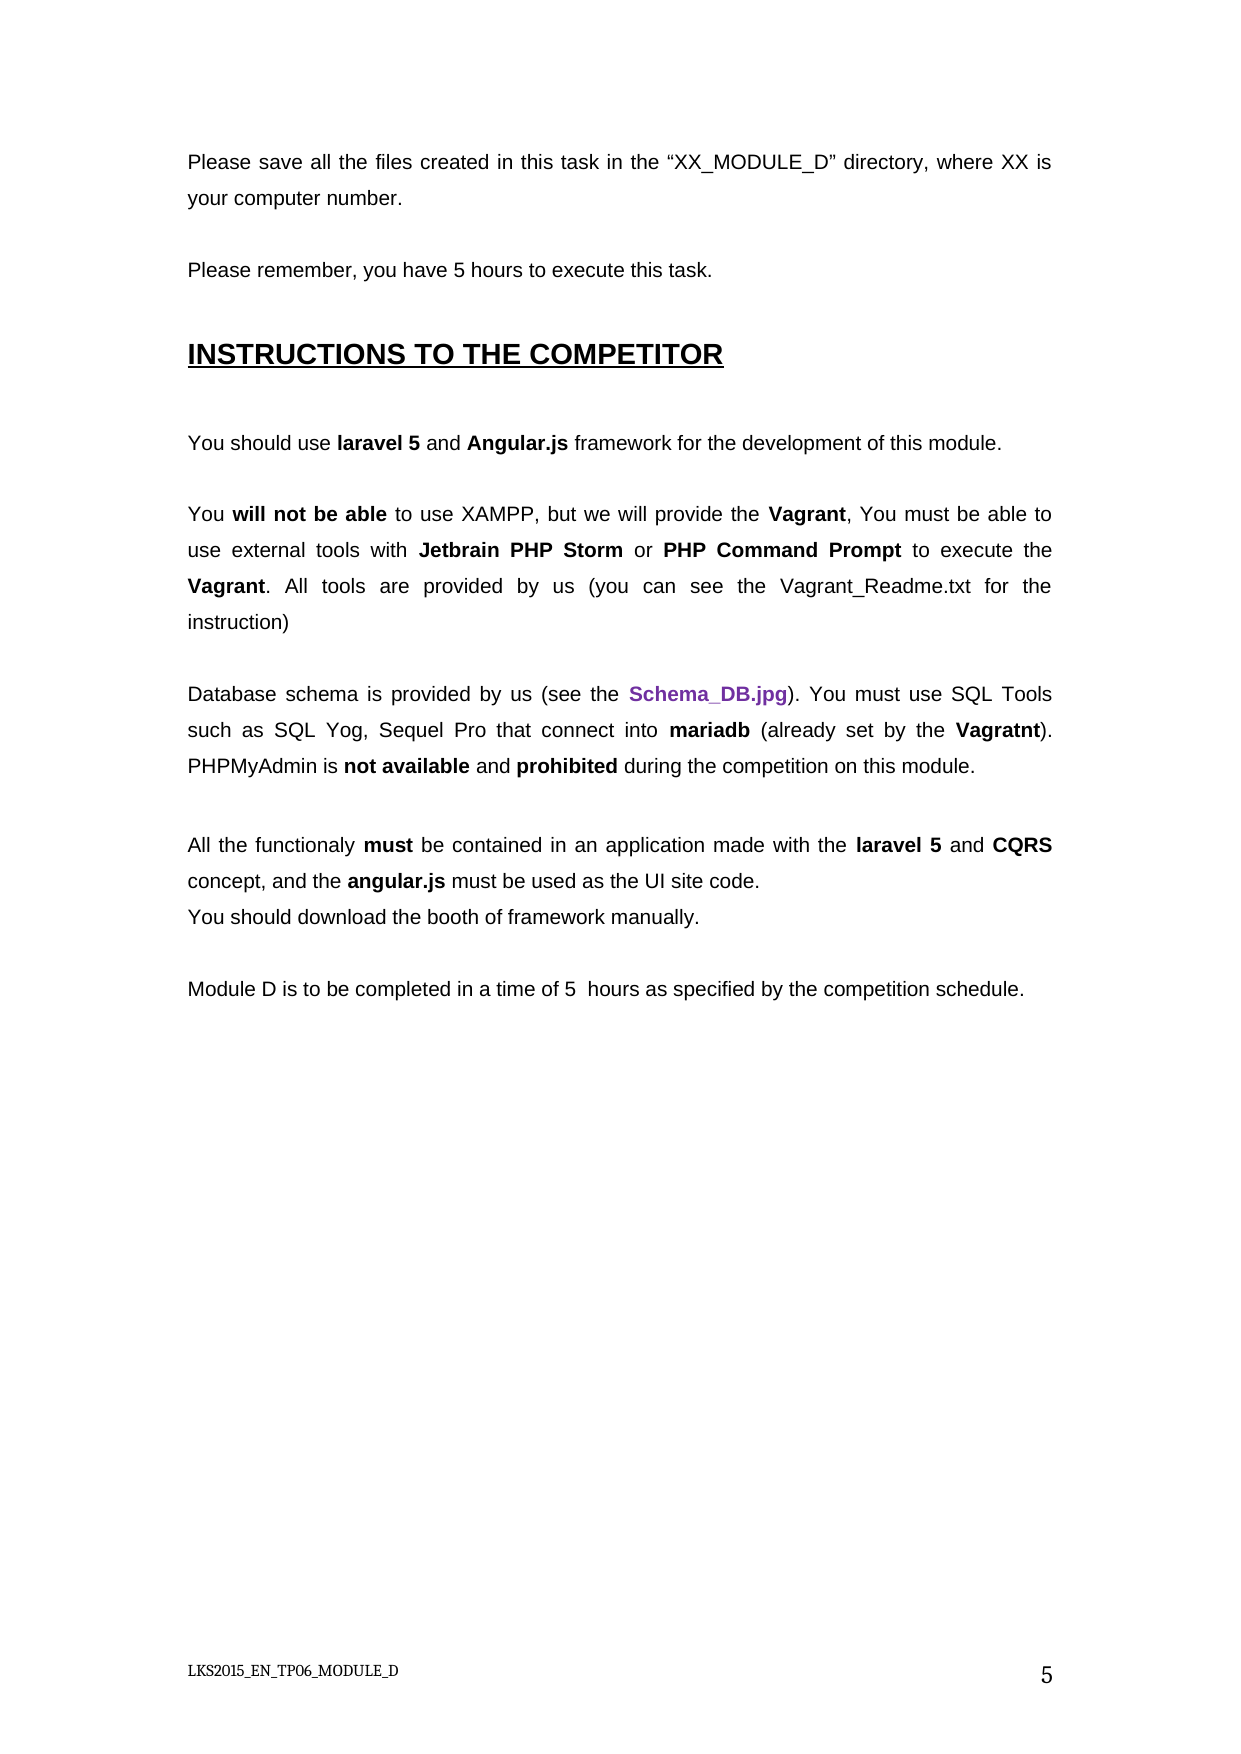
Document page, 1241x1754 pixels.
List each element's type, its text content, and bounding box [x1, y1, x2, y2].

text You should use laravel 5 and Angular.js framework for the development of this module. [187, 430, 1053, 454]
text Database schema is provided by us (see the Schema_DB.jpg). You must use SQL Tools such as SQL Yog, Sequel Pro that connect into mariadb (already set by the Vagratnt). PHPMyAdmin is not available and prohibited during the competition on this module. [187, 682, 1053, 778]
text All the functionaly must be contained in an application made with the laravel 5 and CQRS concept, and the angular.js must be used as the UI site code. [187, 833, 1053, 893]
text Please remember, you have 5 hours to execute this task. [187, 258, 1053, 282]
text INSTRUCTIONS TO THE COMPETITOR [187, 337, 1053, 370]
text You will not be able to use XAMPP, but we will provide the Vagrant, You must be able to use external tools with Jetbrain PHP Storm or PHP Command Prompt to execute the Vagrant. All tools are provided by us (you can see the Vagrant_Readme.txt for the instruction) [187, 502, 1053, 634]
text You should download the booth of framework manually. [187, 905, 1053, 929]
text Please save all the files created in this task in the “XX_MODULE_D” directory, where XX is your computer number. [187, 150, 1053, 210]
text Module D is to be completed in a time of 5 hours as specified by the competition schedule. [187, 977, 1053, 1001]
